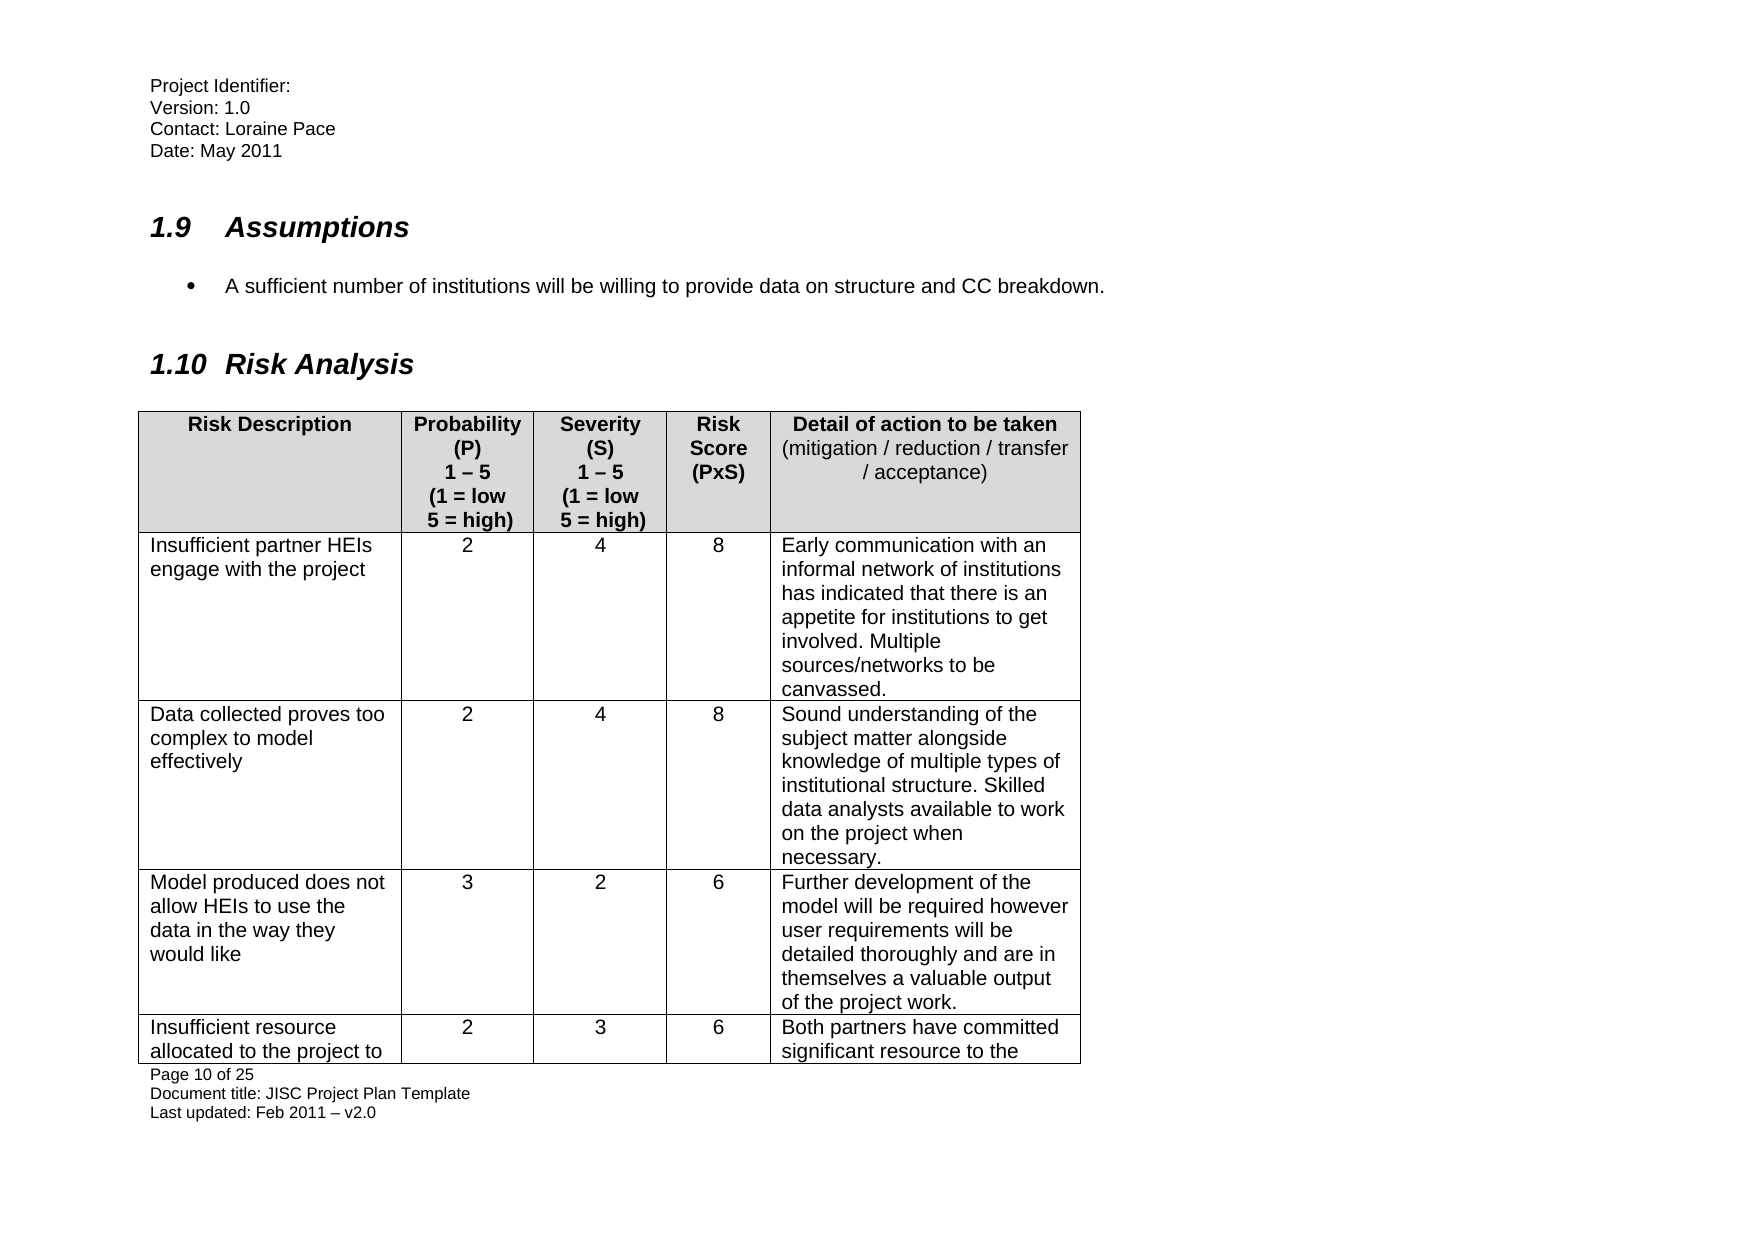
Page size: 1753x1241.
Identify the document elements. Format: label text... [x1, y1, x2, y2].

table_cell 2 [402, 1015, 533, 1063]
list A sufficient number of institutions will be willing to provide data on structure and CC breakdown. [187, 274, 1602, 298]
table_header Detail of action to be taken (mitigation / reduction / transfer / acceptance) [771, 412, 1080, 532]
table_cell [771, 1015, 1080, 1063]
table_header Risk Description [139, 412, 401, 532]
table_cell 6 [667, 870, 770, 1014]
table_cell Model produced does not allow HEIs to use the data in the way they would like [139, 870, 401, 1014]
table_cell 8 [667, 533, 770, 700]
table_cell Insufficient partner HEIs engage with the project [139, 533, 401, 700]
table_cell 2 [402, 533, 533, 700]
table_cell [139, 1015, 401, 1063]
table_header Severity (S) 1 – 5 (1 = low 5 = high) [534, 412, 666, 532]
table_cell Sound understanding of the subject matter alongside knowledge of multiple types of institutional structure. Skilled data analysts available to work on the project when necessary. [771, 701, 1080, 869]
table_cell Early communication with an informal network of institutions has indicated that there is an appetite for institutions to get involved. Multiple sources/networks to be canvassed. [771, 533, 1080, 700]
table_cell 8 [667, 701, 770, 869]
table_cell 4 [534, 701, 666, 869]
table_cell 2 [534, 870, 666, 1014]
subtitle Risk Analysis [150, 347, 1602, 381]
table_cell Data collected proves too complex to model effectively [139, 701, 401, 869]
table_cell 6 [667, 1015, 770, 1063]
table_cell 3 [534, 1015, 666, 1063]
table_cell 2 [402, 701, 533, 869]
table_cell 3 [402, 870, 533, 1014]
subtitle Assumptions [150, 210, 1602, 244]
table_cell Further development of the model will be required however user requirements will be detailed thoroughly and are in themselves a valuable output of the project work. [771, 870, 1080, 1014]
table_cell 4 [534, 533, 666, 700]
table_header Probability (P) 1 – 5 (1 = low 5 = high) [402, 412, 533, 532]
table_header Risk Score (PxS) [667, 412, 770, 532]
